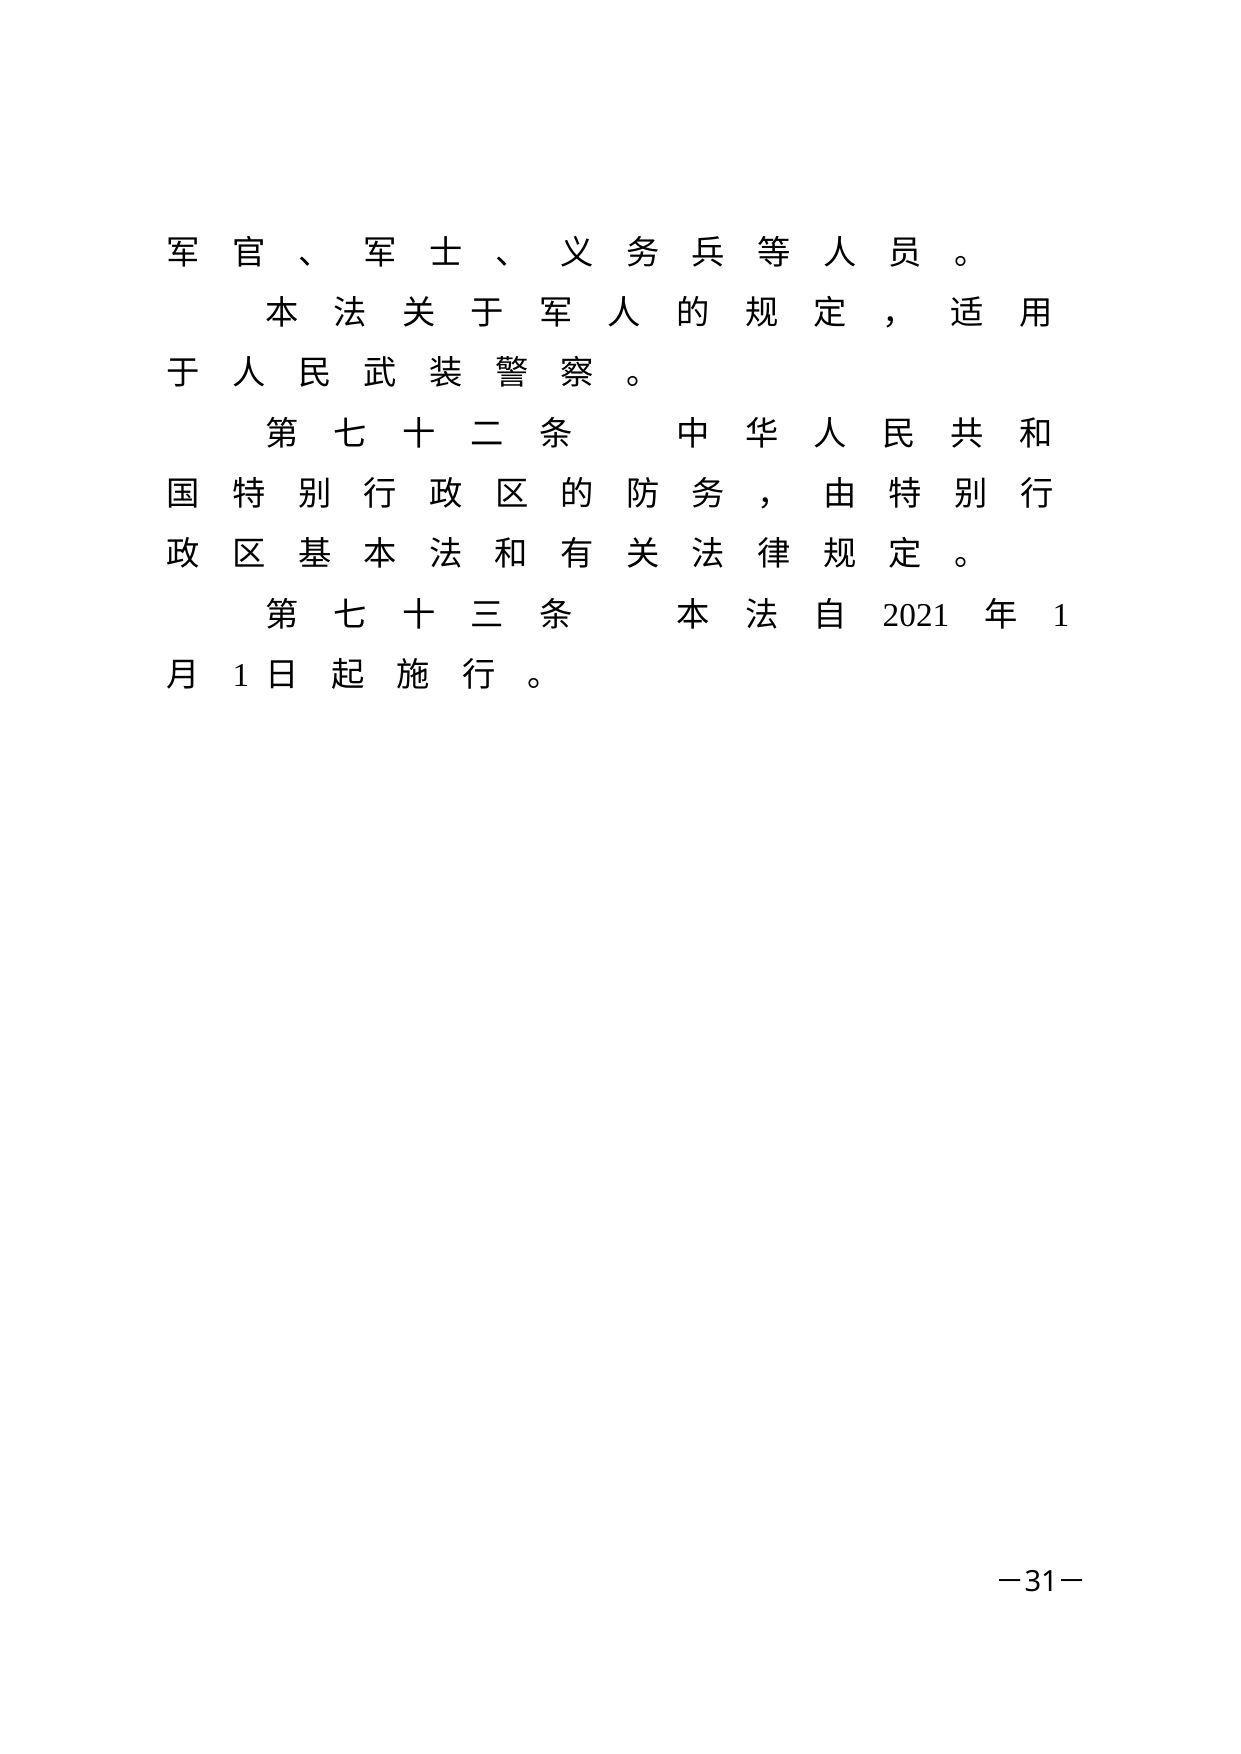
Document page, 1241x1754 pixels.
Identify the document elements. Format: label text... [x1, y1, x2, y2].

text 第七十三条 本法自2021年1月1日起施行。 [167, 581, 1085, 702]
text 本法关于军人的规定，适用于人民武装警察。 [167, 280, 1085, 400]
text 第七十二条 中华人民共和国特别行政区的防务，由特别行政区基本法和有关法律规定。 [167, 400, 1085, 581]
text 第七十一条 本法所称军人，是指在中国人民解放军服现役的军官、军士、义务兵等人员。 [167, 219, 1085, 280]
